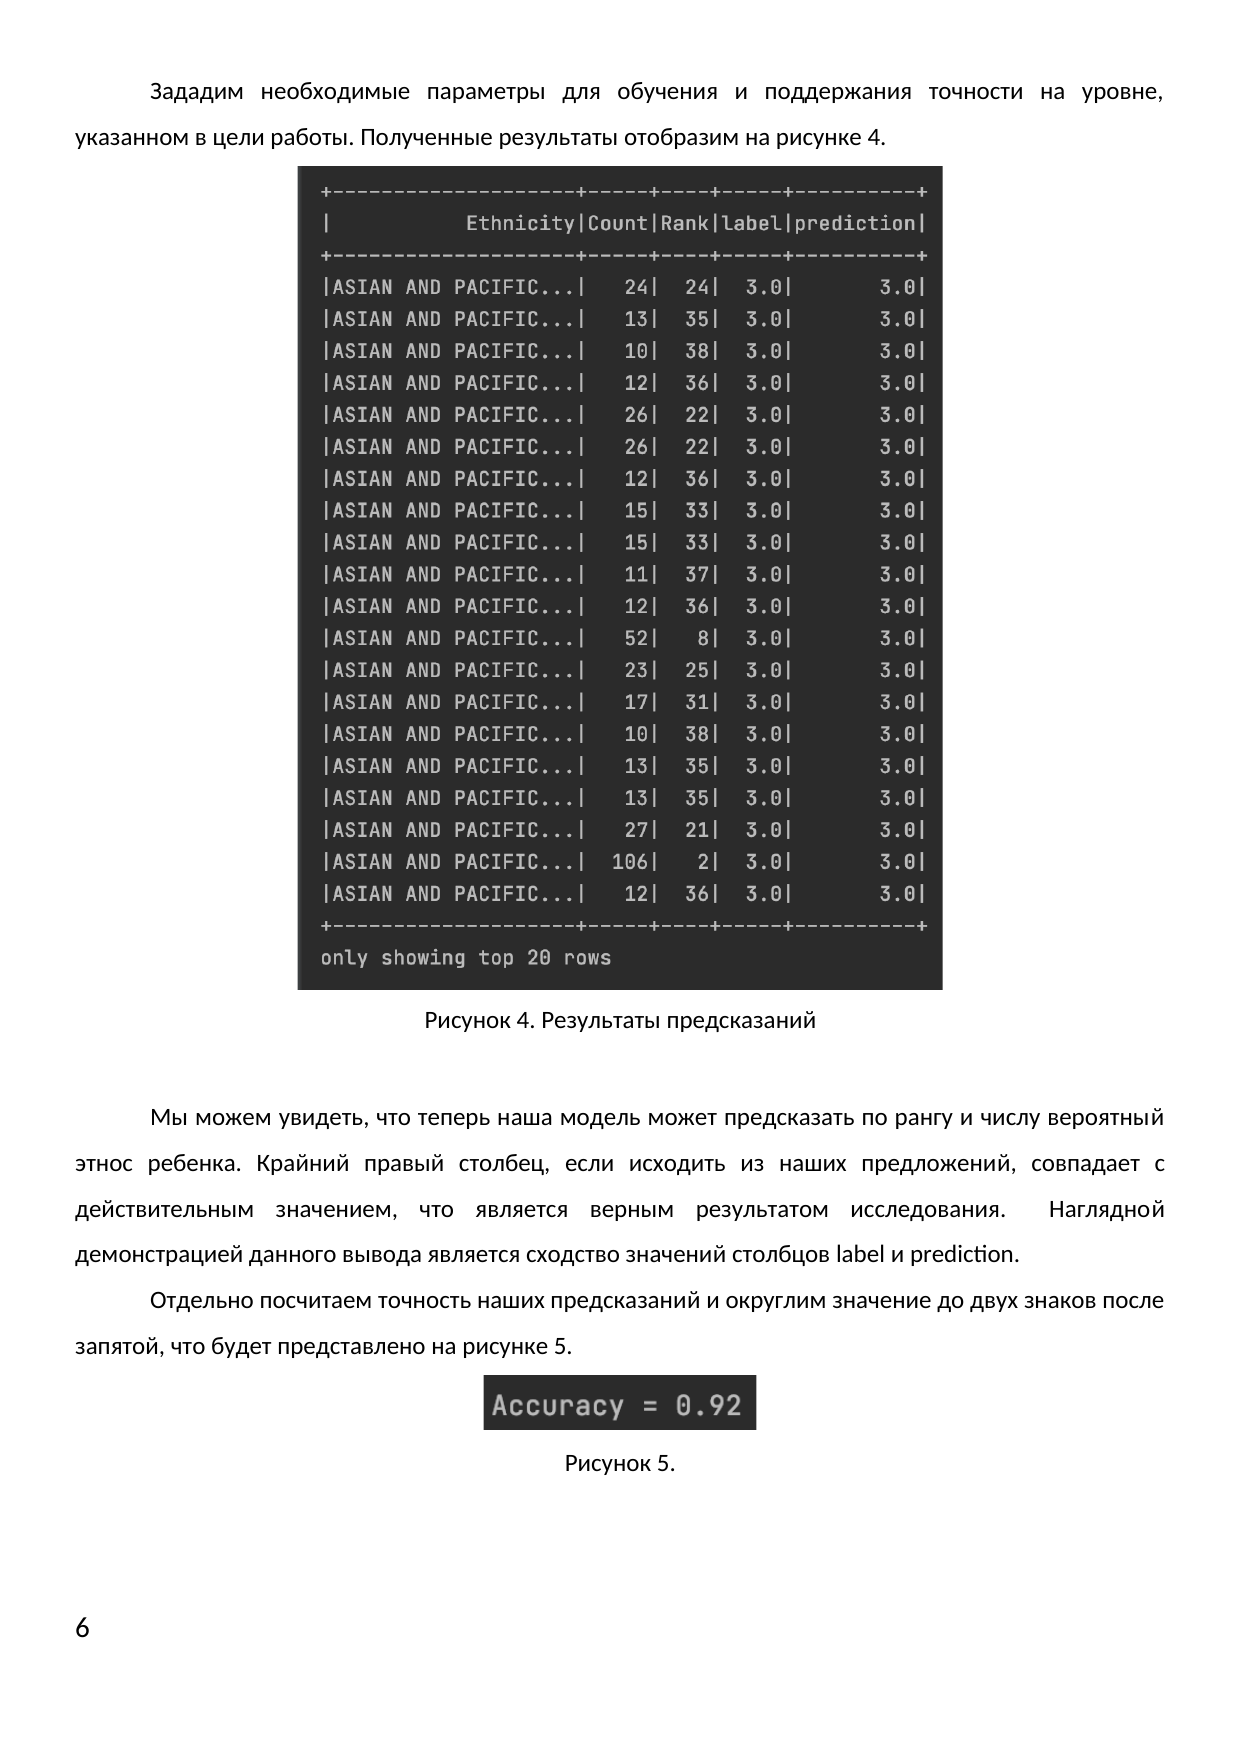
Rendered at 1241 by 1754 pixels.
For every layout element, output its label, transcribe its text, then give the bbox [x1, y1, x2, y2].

text Отдельно посчитаем точность наших предсказаний и округлим значение до двух знаков после запятой, что будет представлено на рисунке 5. [75, 1284, 1165, 1360]
picture [297, 166, 943, 990]
picture [483, 1375, 757, 1430]
text Рисунок 4. Результаты предсказаний [75, 1005, 1165, 1035]
text Мы можем увидеть, что теперь наша модель может предсказать по рангу и числу вероятный этнос ребенка. Крайний правый столбец, если исходить из наших предложений, совпадает с действительным значением, что является верным результатом исследования. Наглядной демонстрацией данного вывода является сходство значений столбцов label и prediction. [75, 1101, 1165, 1269]
text Зададим необходимые параметры для обучения и поддержания точности на уровне, указанном в цели работы. Полученные результаты отобразим на рисунке 4. [75, 75, 1165, 151]
